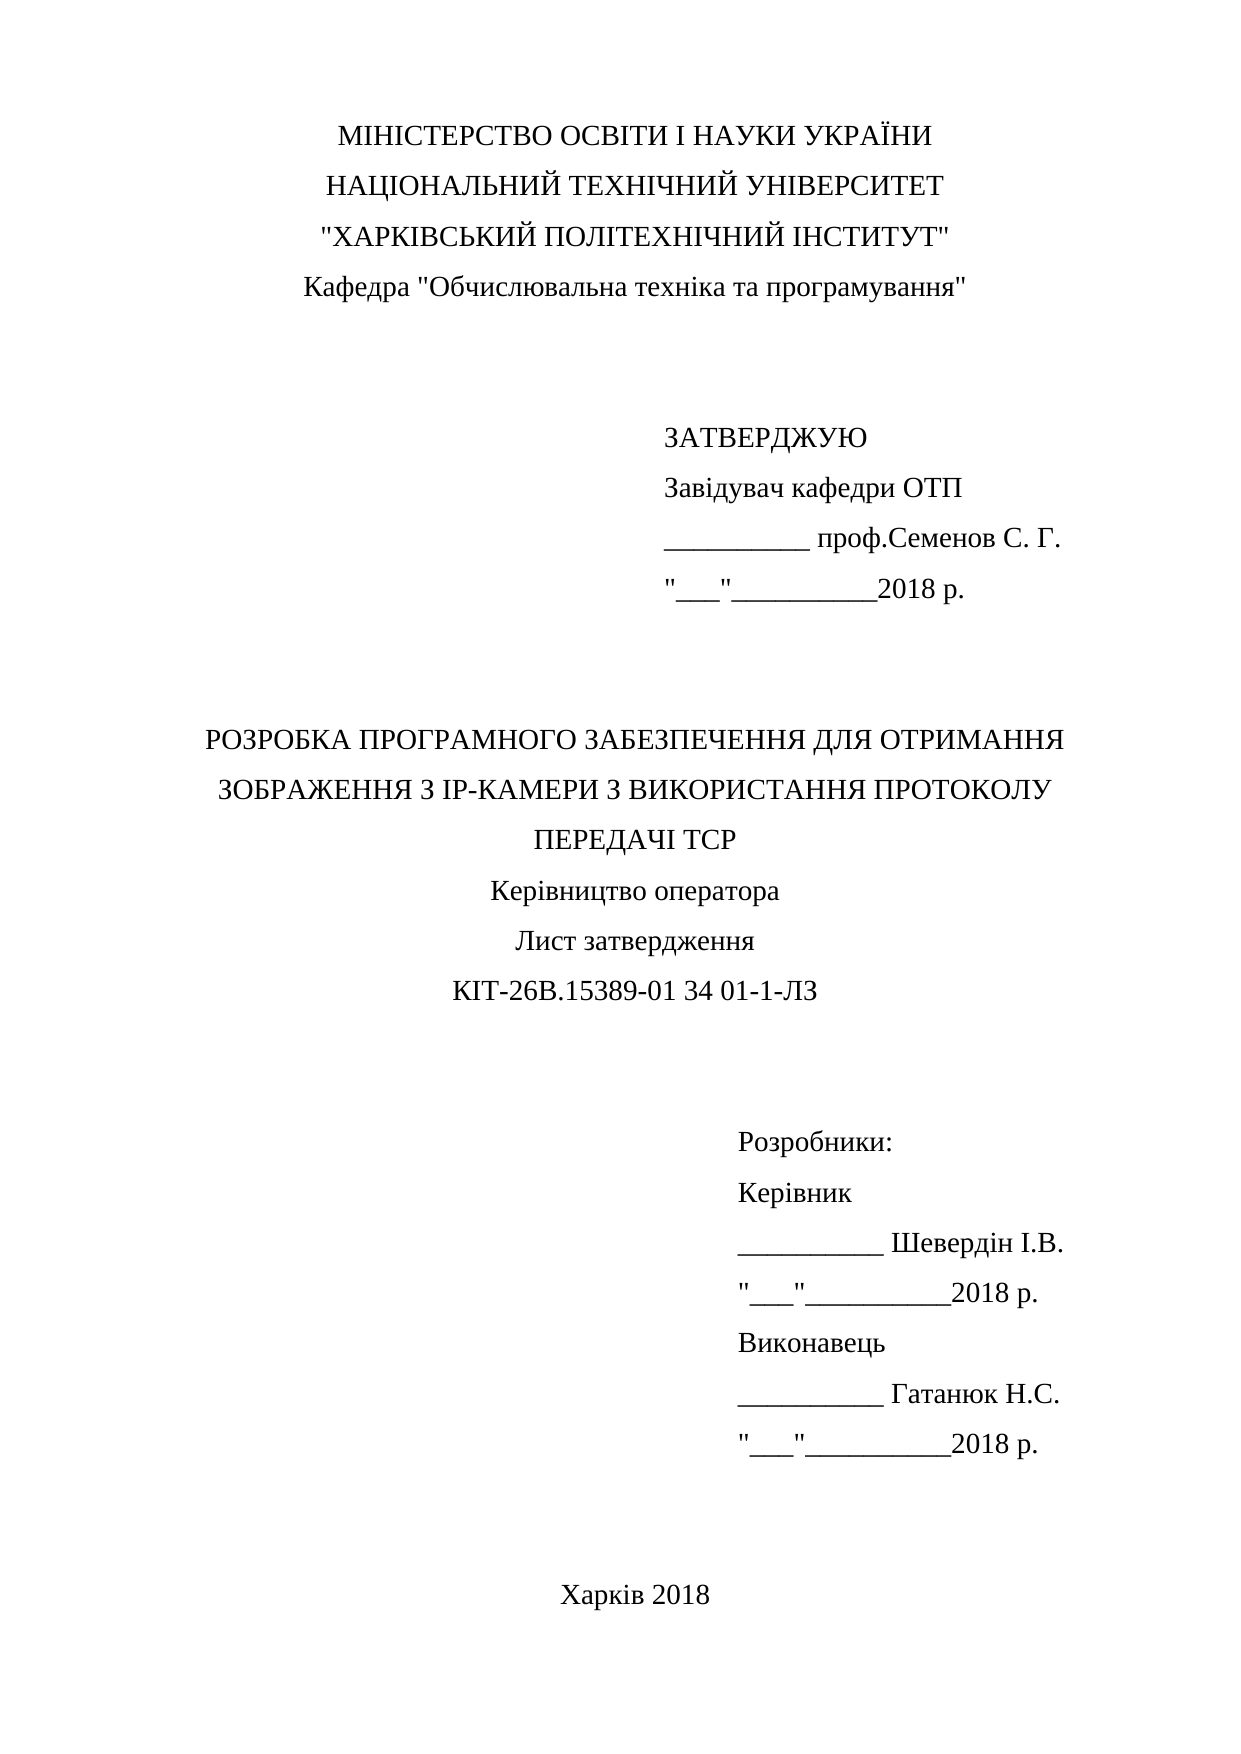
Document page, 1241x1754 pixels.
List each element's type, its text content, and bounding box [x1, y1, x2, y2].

text НАЦІОНАЛЬНИЙ ТЕХНІЧНИЙ УНІВЕРСИТЕТ [148, 168, 1122, 202]
text ЗАТВЕРДЖУЮ [148, 420, 1122, 453]
text __________ Шевердін І.В. [148, 1225, 1122, 1258]
text "___"__________2018 р. [148, 1426, 1122, 1460]
text РОЗРОБКА ПРОГРАМНОГО ЗАБЕЗПЕЧЕННЯ ДЛЯ ОТРИМАННЯ ЗОБРАЖЕННЯ З IP-КАМЕРИ З ВИКОРИСТАННЯ ПРОТОКОЛУ ПЕРЕДАЧІ TCP [148, 722, 1122, 856]
text __________ Гатанюк Н.С. [148, 1376, 1122, 1409]
text МIНIСТЕРСТВО ОСВIТИ І НАУКИ УКРАЇНИ [148, 118, 1122, 152]
text КІТ-26В.15389-01 34 01-1-ЛЗ [148, 973, 1122, 1007]
text Завідувач кафедри ОТП [148, 470, 1122, 504]
text "___"__________2018 р. [148, 571, 1122, 604]
text Керівник [148, 1175, 1122, 1208]
text Кафедра "Обчислювальна техніка та програмування" [148, 269, 1122, 303]
text Керівництво оператора [148, 873, 1122, 906]
text Лист затвердження [148, 923, 1122, 957]
text Виконавець [148, 1326, 1122, 1359]
text Розробники: [148, 1124, 1122, 1158]
text "ХАРКІВСЬКИЙ ПОЛІТЕХНІЧНИЙ ІНСТИТУТ" [148, 219, 1122, 252]
text "___"__________2018 р. [148, 1275, 1122, 1309]
text __________ проф.Семенов С. Г. [148, 521, 1122, 554]
text Харків 2018 [148, 1577, 1122, 1611]
